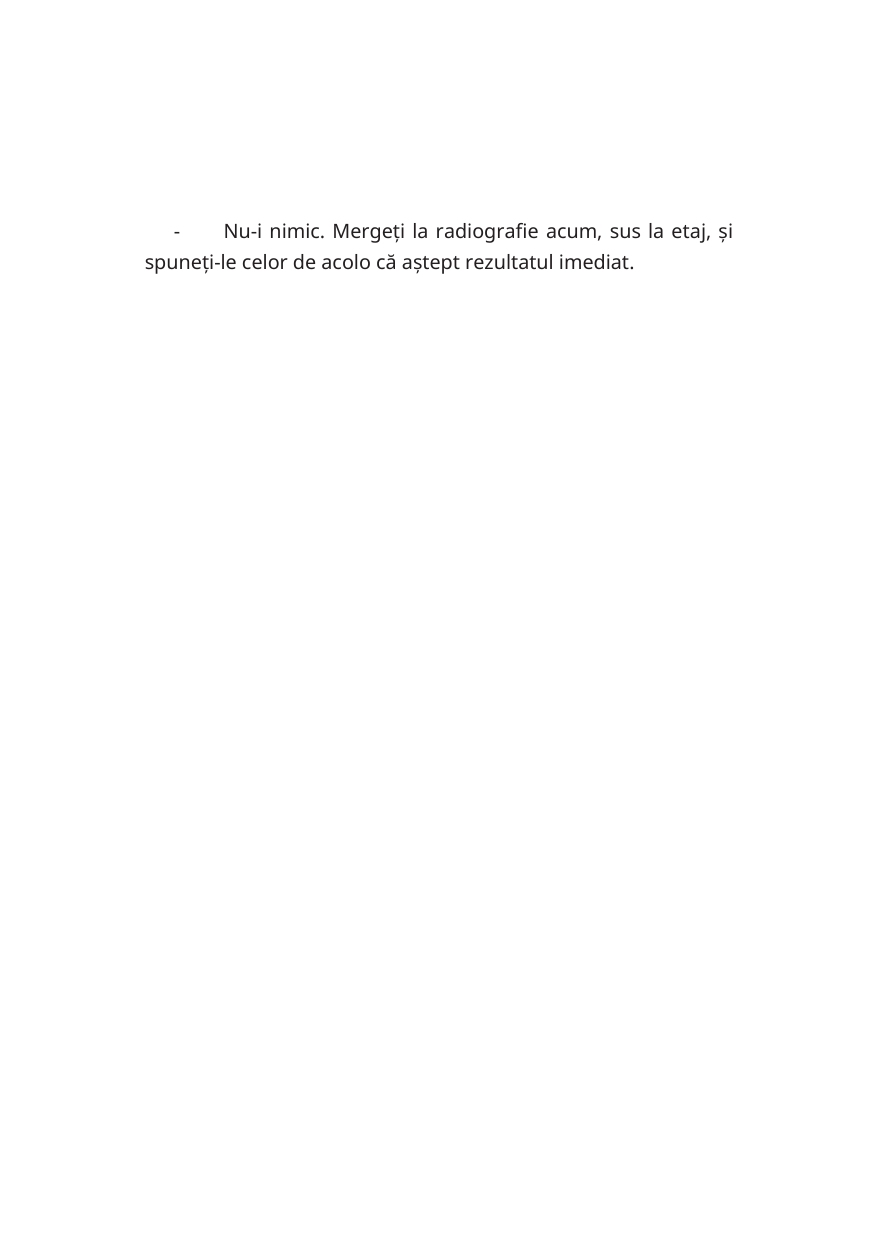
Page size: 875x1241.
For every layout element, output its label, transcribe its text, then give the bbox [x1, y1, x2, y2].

list Nu-i nimic. Mergeţi la radiografie acum, sus la etaj, şi spuneţi-le celor de acolo că aştept rezultatul imediat. [144, 213, 733, 276]
